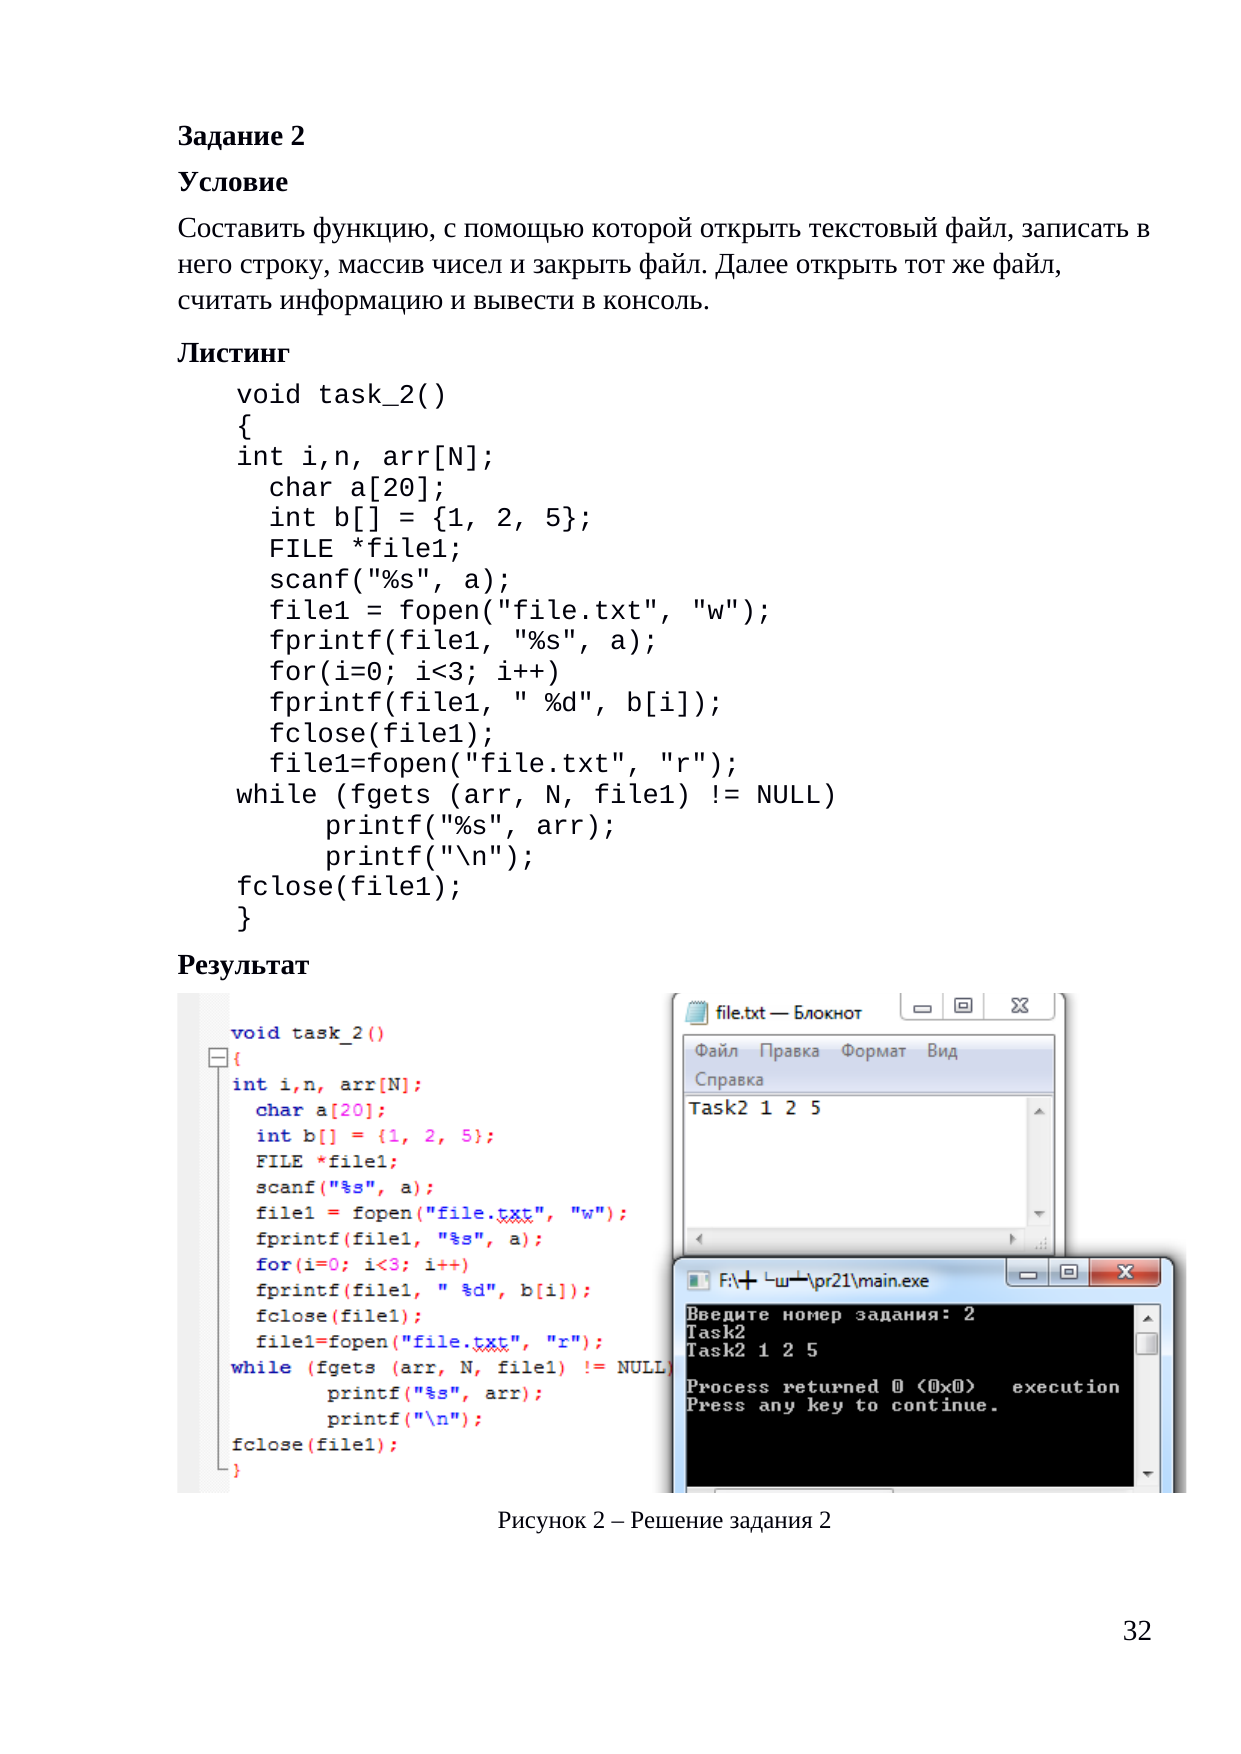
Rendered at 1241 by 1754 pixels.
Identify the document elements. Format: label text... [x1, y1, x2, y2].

text file1 = fopen("file.txt", "w"); [236, 596, 1152, 627]
text } [236, 904, 1152, 934]
text Рисунок 2 – Решение задания 2 [177, 1505, 1152, 1534]
subtitle Условие [177, 164, 1152, 198]
text file1=fopen("file.txt", "r"); [236, 750, 1152, 781]
text for(i=0; i<3; i++) [236, 658, 1152, 689]
text int i,n, arr[N]; [236, 443, 1152, 473]
text fprintf(file1, "%s", a); [236, 627, 1152, 658]
subtitle Результат [177, 947, 1152, 981]
text while (fgets (arr, N, file1) != NULL) [236, 781, 1152, 812]
subtitle Задание 2 [177, 118, 1152, 152]
text char a[20]; [236, 473, 1152, 504]
text { [236, 412, 1152, 443]
text void task_2() [236, 381, 1152, 412]
text fprintf(file1, " %d", b[i]); [236, 689, 1152, 719]
subtitle Листинг [177, 335, 1152, 369]
text scanf("%s", a); [236, 566, 1152, 596]
text int b[] = {1, 2, 5}; [236, 504, 1152, 535]
text printf("\n"); [236, 842, 1152, 873]
text fclose(file1); [236, 719, 1152, 750]
text fclose(file1); [236, 873, 1152, 904]
text Составить функцию, с помощью которой открыть текстовый файл, записать в него строку, массив чисел и закрыть файл. Далее открыть тот же файл, считать информацию и вывести в консоль. [177, 210, 1152, 316]
text FILE *file1; [236, 535, 1152, 566]
text printf("%s", arr); [236, 812, 1152, 842]
picture [177, 993, 1187, 1493]
